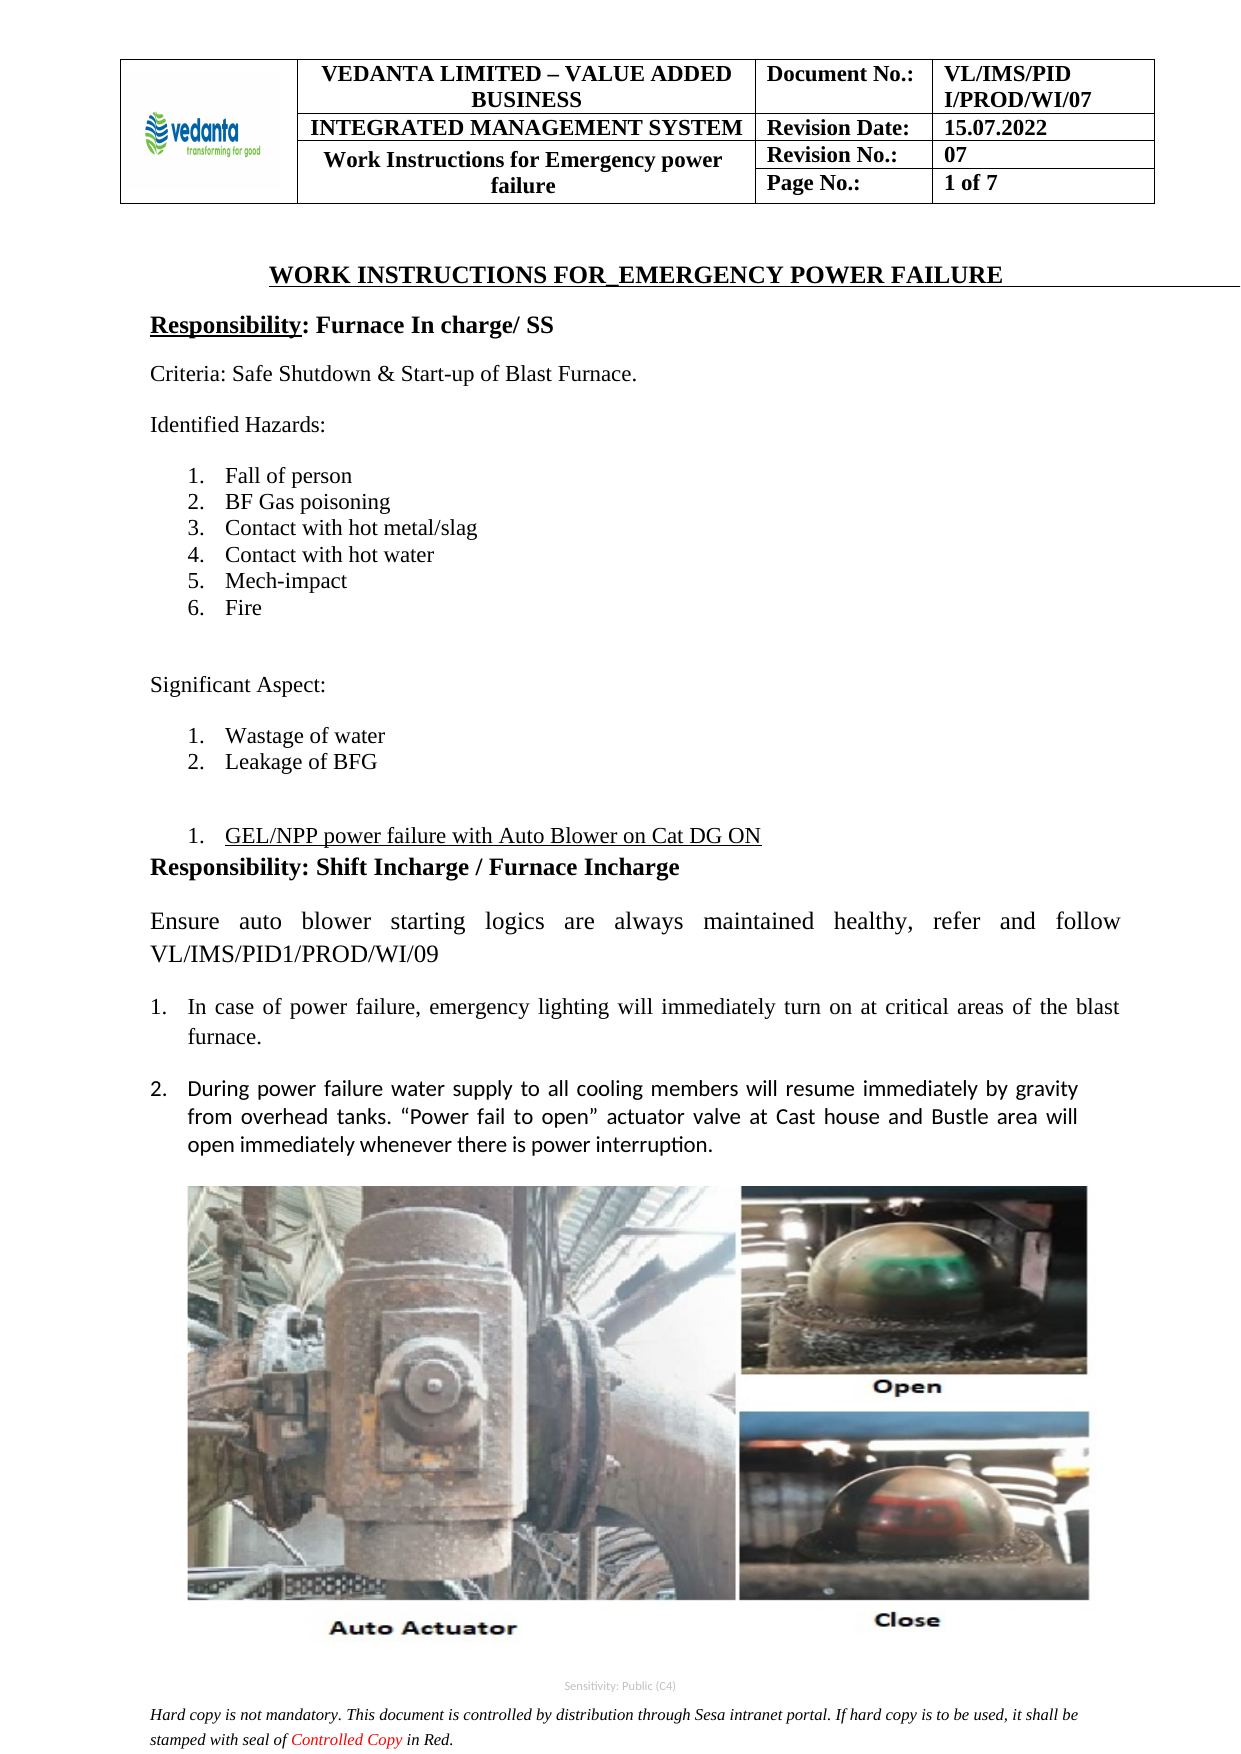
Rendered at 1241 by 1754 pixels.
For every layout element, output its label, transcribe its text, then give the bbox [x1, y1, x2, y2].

text WORK INSTRUCTIONS FOR_EMERGENCY POWER FAILURE [150, 261, 1122, 289]
list Mech-impact [187, 567, 1122, 593]
list In case of power failure, emergency lighting will immediately turn on at critical areas of the blast furnace. [150, 993, 1122, 1049]
subtitle GEL/NPP power failure with Auto Blower on Cat DG ON [187, 822, 1122, 848]
list Wastage of water [187, 722, 1122, 748]
list During power failure water supply to all cooling members will resume immediately by gravity from overhead tanks. “Power fail to open” actuator valve at Cast house and Bustle area will open immediately whenever there is power interruption. [150, 1074, 1079, 1158]
text Identified Hazards: [150, 411, 1122, 437]
text Significant Aspect: [150, 671, 1122, 697]
list Contact with hot water [187, 541, 1122, 567]
list Fire [187, 593, 1122, 620]
list BF Gas poisoning [187, 488, 1122, 514]
list Fall of person [187, 462, 1122, 488]
list Leakage of BFG [187, 748, 1122, 775]
text Responsibility: Shift Incharge / Furnace Incharge [150, 852, 1122, 881]
text Responsibility: Furnace In charge/ SS [150, 310, 1122, 339]
list Contact with hot metal/slag [187, 514, 1122, 541]
picture [187, 1186, 1097, 1644]
picture [126, 73, 281, 190]
text Criteria: Safe Shutdown & Start-up of Blast Furnace. [150, 360, 1122, 386]
text Ensure auto blower starting logics are always maintained healthy, refer and follow VL/IMS/PID1/PROD/WI/09 [150, 906, 1122, 968]
